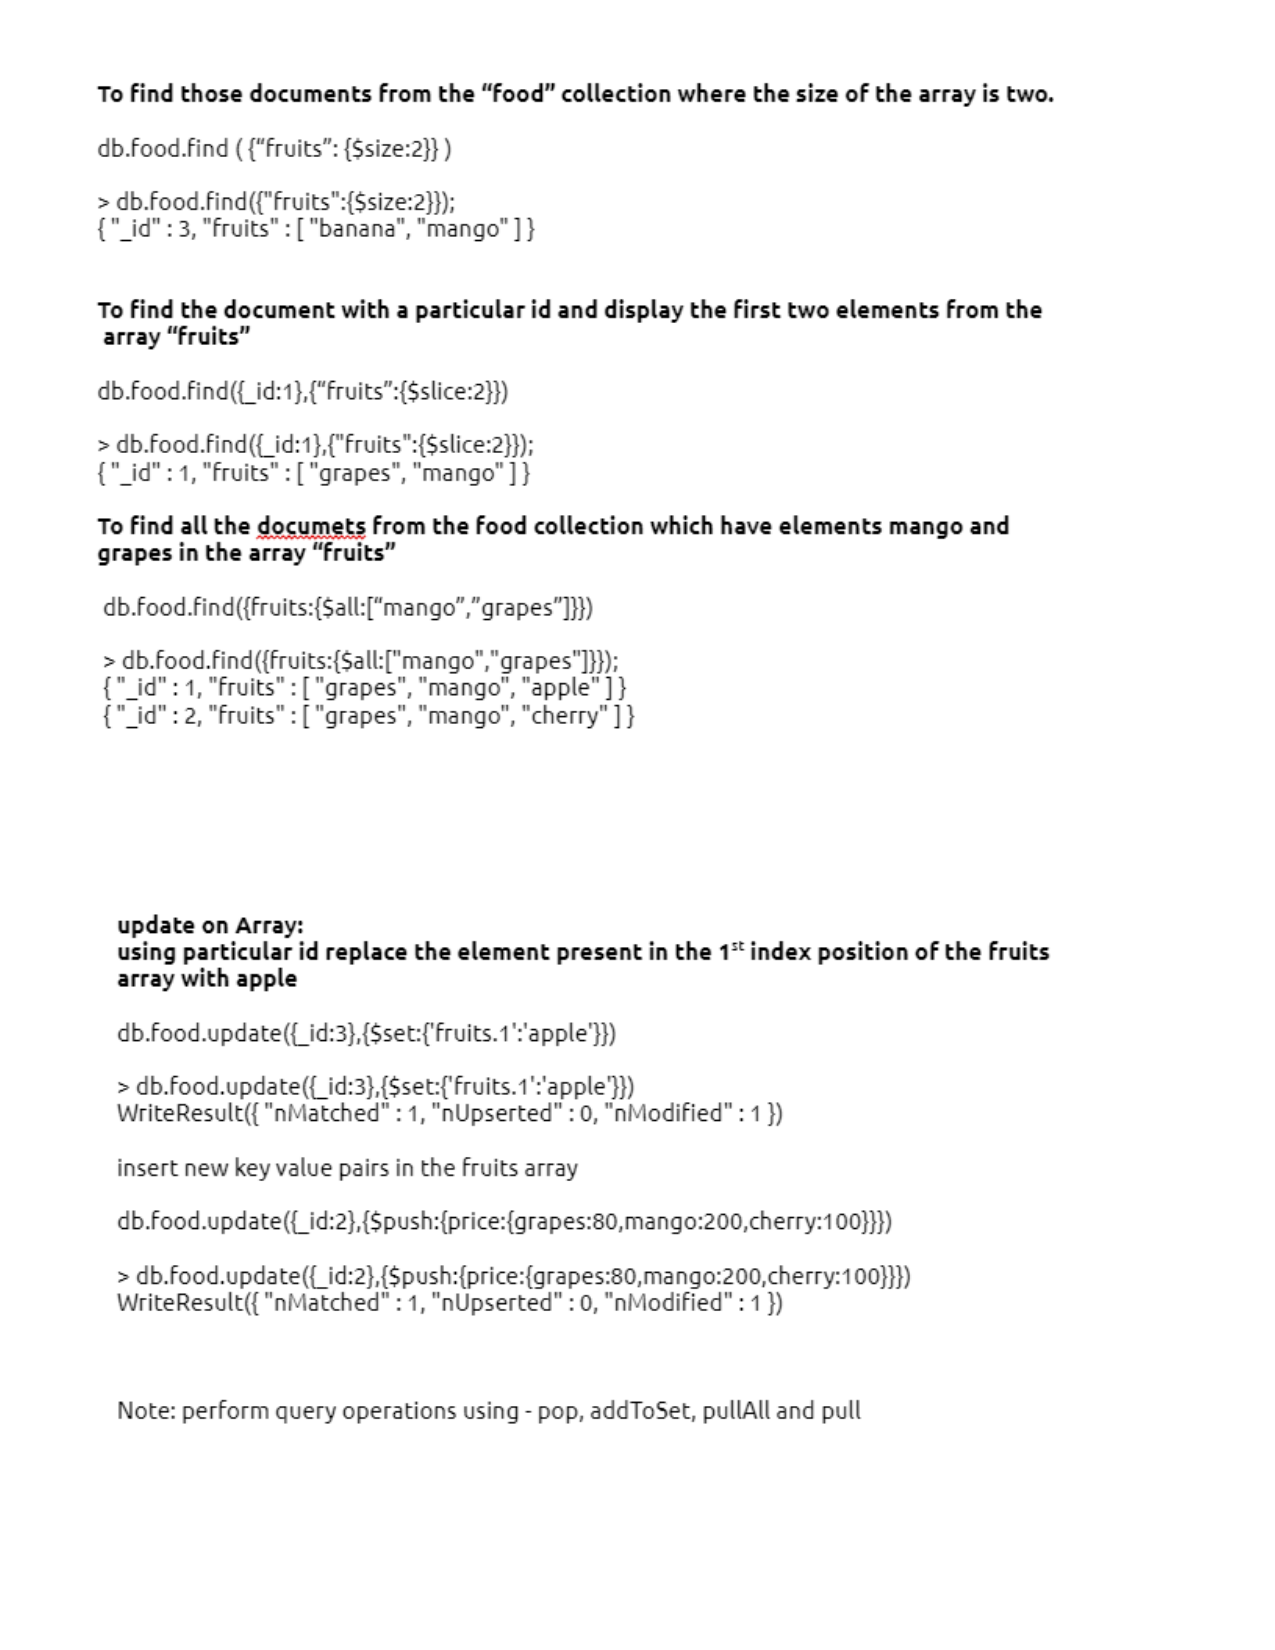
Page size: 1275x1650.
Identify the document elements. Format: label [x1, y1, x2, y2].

picture [75, 75, 1089, 868]
picture [75, 885, 1057, 1452]
